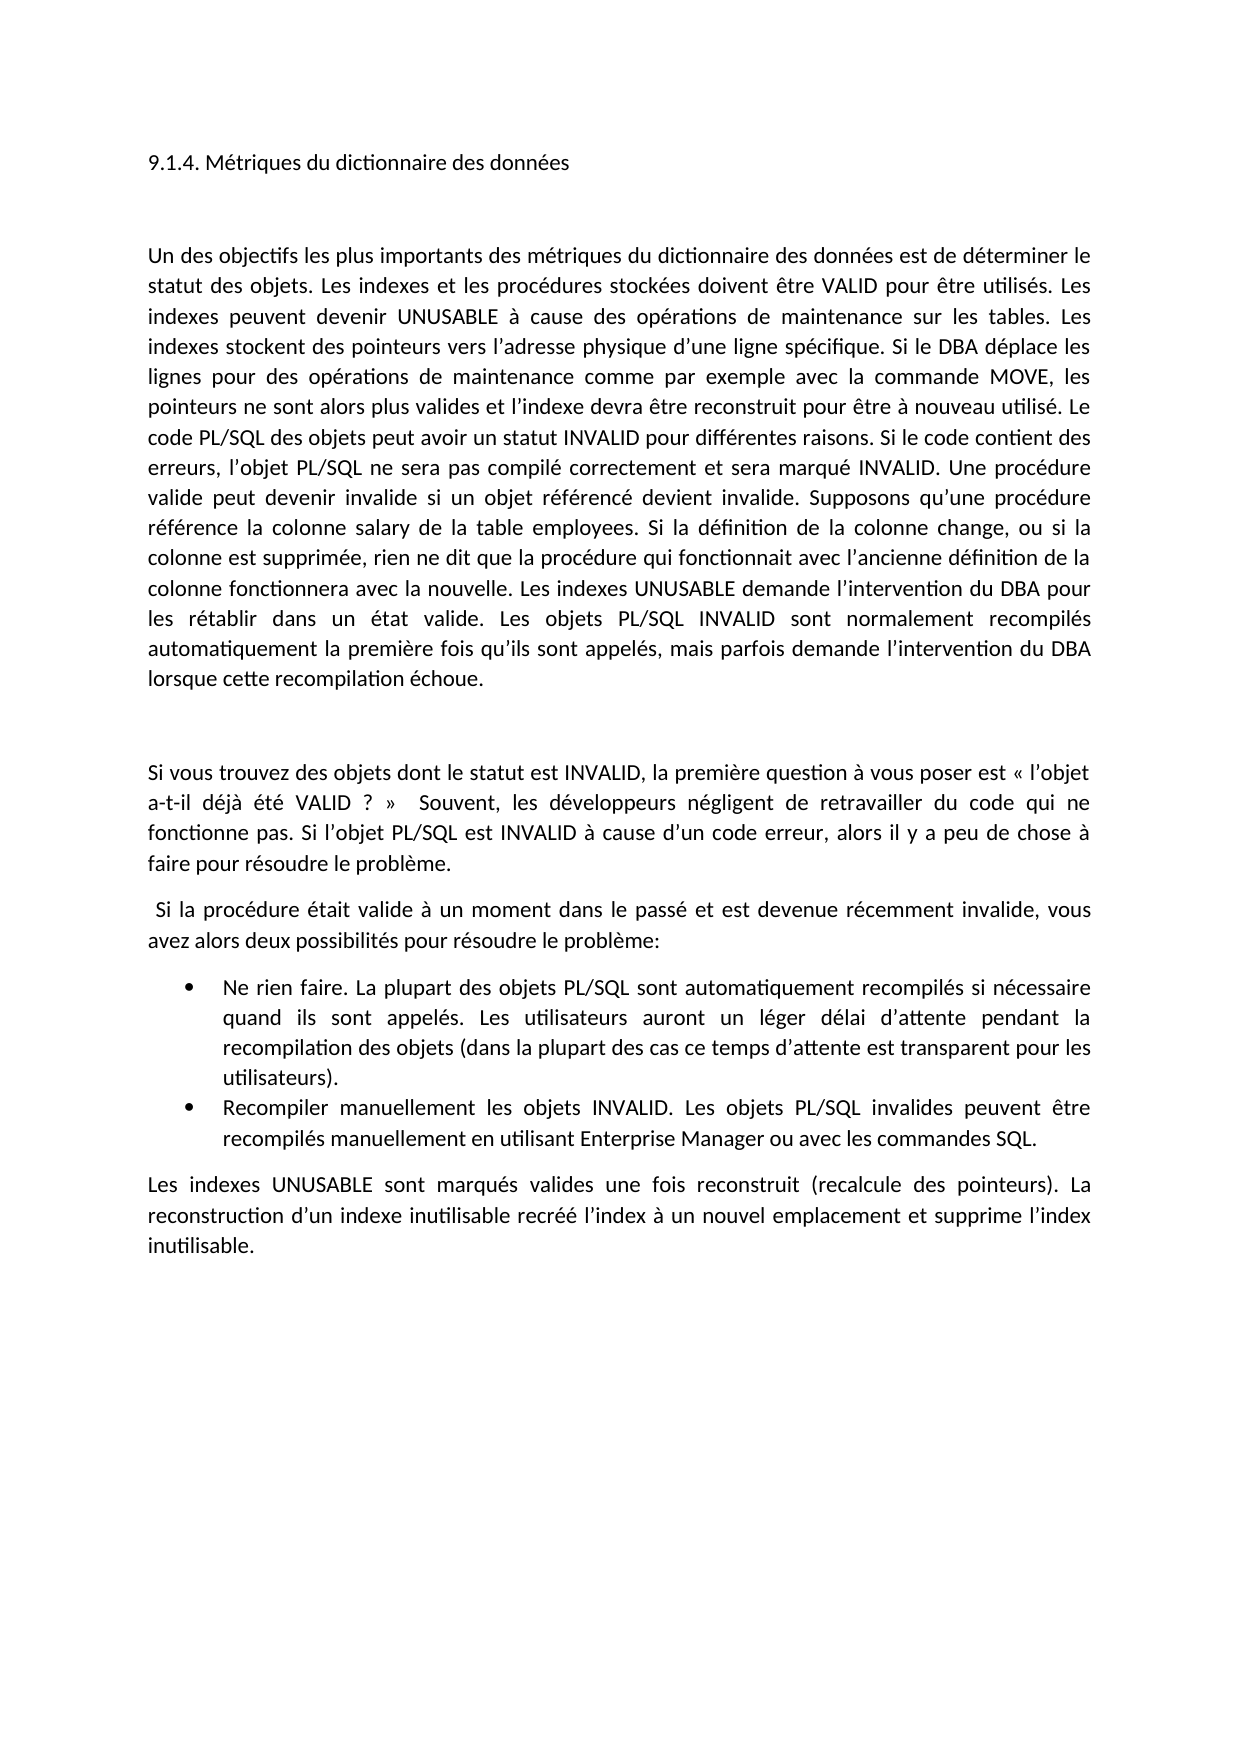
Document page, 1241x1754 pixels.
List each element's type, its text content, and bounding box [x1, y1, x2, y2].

text Si la procédure était valide à un moment dans le passé et est devenue récemment invalide, vous avez alors deux possibilités pour résoudre le problème: [148, 896, 1093, 954]
text Un des objectifs les plus importants des métriques du dictionnaire des données est de déterminer le statut des objets. Les indexes et les procédures stockées doivent être VALID pour être utilisés. Les indexes peuvent devenir UNUSABLE à cause des opérations de maintenance sur les tables. Les indexes stockent des pointeurs vers l’adresse physique d’une ligne spécifique. Si le DBA déplace les lignes pour des opérations de maintenance comme par exemple avec la commande MOVE, les pointeurs ne sont alors plus valides et l’indexe devra être reconstruit pour être à nouveau utilisé. Le code PL/SQL des objets peut avoir un statut INVALID pour différentes raisons. Si le code contient des erreurs, l’objet PL/SQL ne sera pas compilé correctement et sera marqué INVALID. Une procédure valide peut devenir invalide si un objet référencé devient invalide. Supposons qu’une procédure référence la colonne salary de la table employees. Si la définition de la colonne change, ou si la colonne est supprimée, rien ne dit que la procédure qui fonctionnait avec l’ancienne définition de la colonne fonctionnera avec la nouvelle. Les indexes UNUSABLE demande l’intervention du DBA pour les rétablir dans un état valide. Les objets PL/SQL INVALID sont normalement recompilés automatiquement la première fois qu’ils sont appelés, mais parfois demande l’intervention du DBA lorsque cette recompilation échoue. [148, 241, 1093, 692]
text Les indexes UNUSABLE sont marqués valides une fois reconstruit (recalcule des pointeurs). La reconstruction d’un indexe inutilisable recréé l’index à un nouvel emplacement et supprime l’index inutilisable. [148, 1171, 1093, 1259]
text Si vous trouvez des objets dont le statut est INVALID, la première question à vous poser est « l’objet a-t-il déjà été VALID ? » Souvent, les développeurs négligent de retravailler du code qui ne fonctionne pas. Si l’objet PL/SQL est INVALID à cause d’un code erreur, alors il y a peu de chose à faire pour résoudre le problème. [148, 758, 1093, 877]
list Ne rien faire. La plupart des objets PL/SQL sont automatiquement recompilés si nécessaire quand ils sont appelés. Les utilisateurs auront un léger délai d’attente pendant la recompilation des objets (dans la plupart des cas ce temps d’attente est transparent pour les utilisateurs). [185, 973, 1093, 1091]
list Recompiler manuellement les objets INVALID. Les objets PL/SQL invalides peuvent être recompilés manuellement en utilisant Enterprise Manager ou avec les commandes SQL. [185, 1093, 1093, 1152]
text 9.1.4. Métriques du dictionnaire des données [148, 148, 1093, 176]
